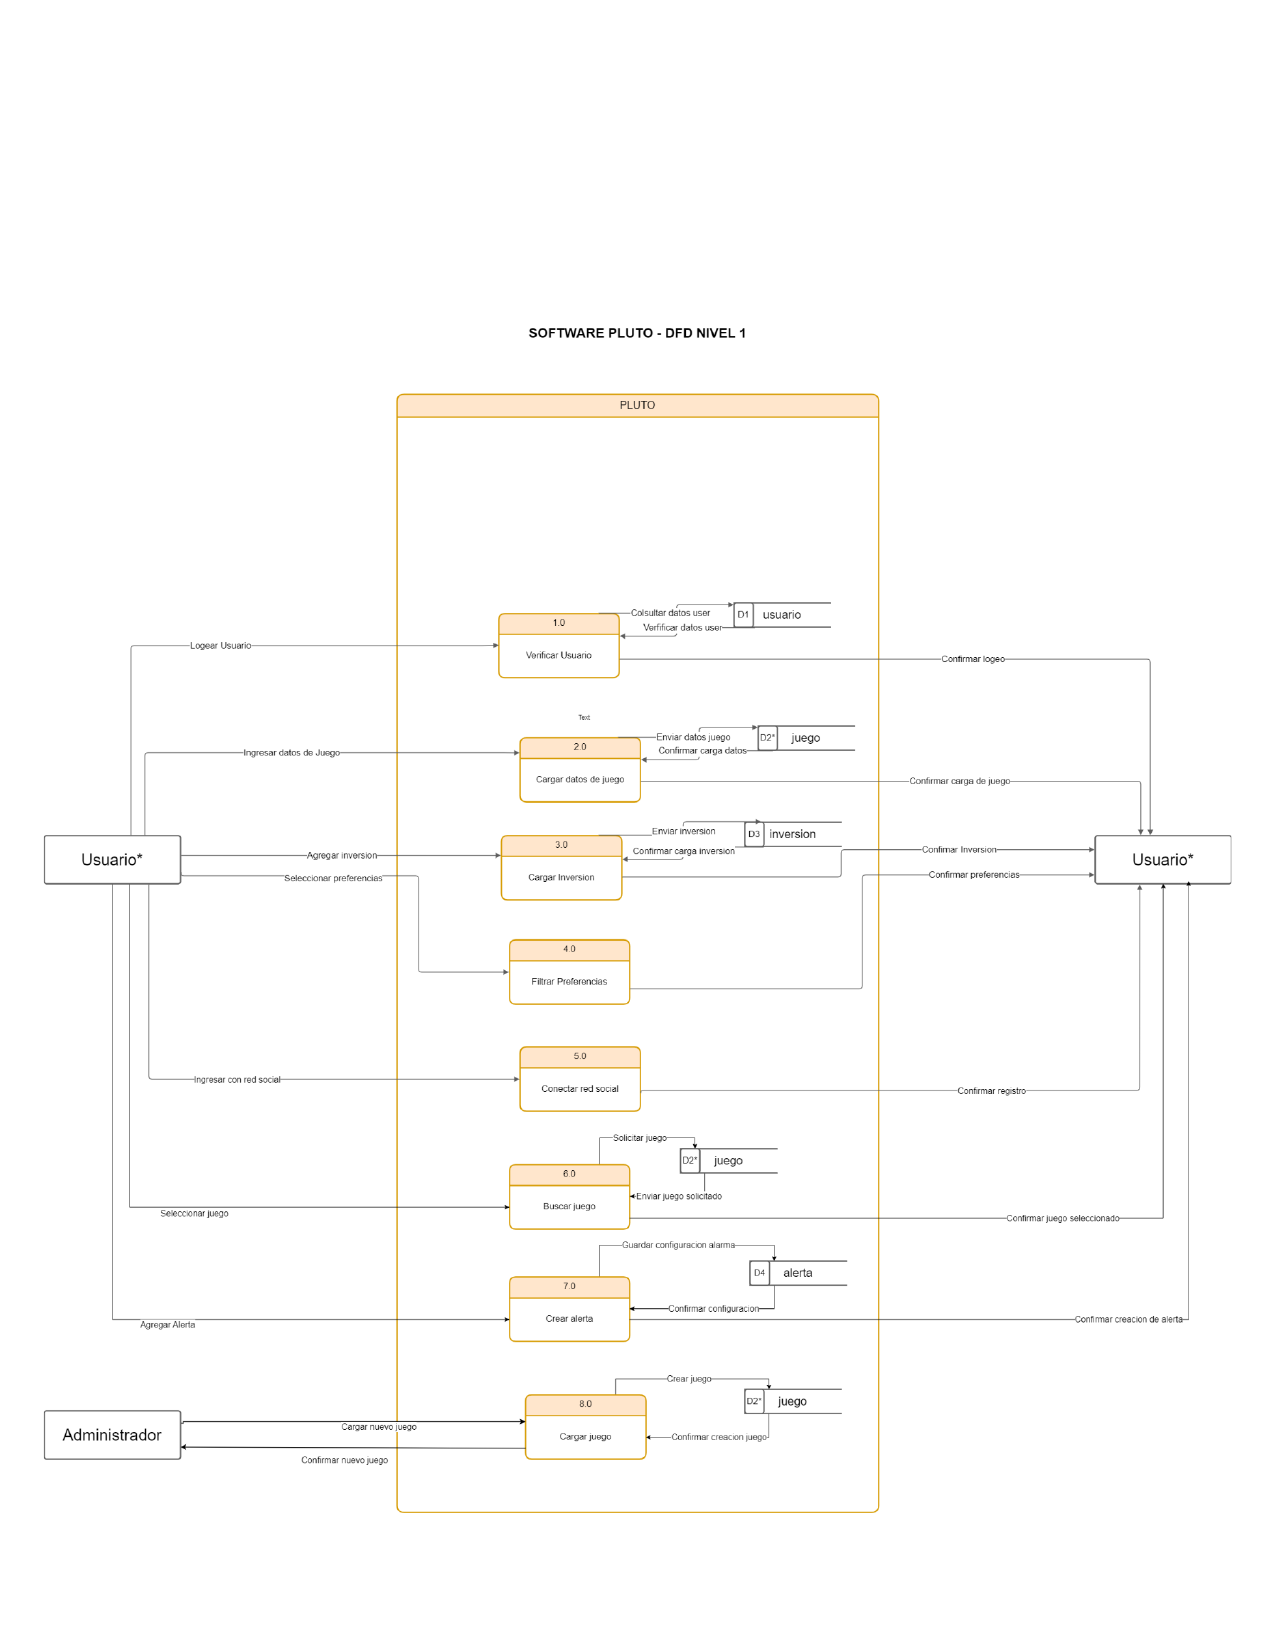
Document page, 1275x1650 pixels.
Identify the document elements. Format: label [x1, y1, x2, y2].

picture [43, 325, 1232, 1513]
